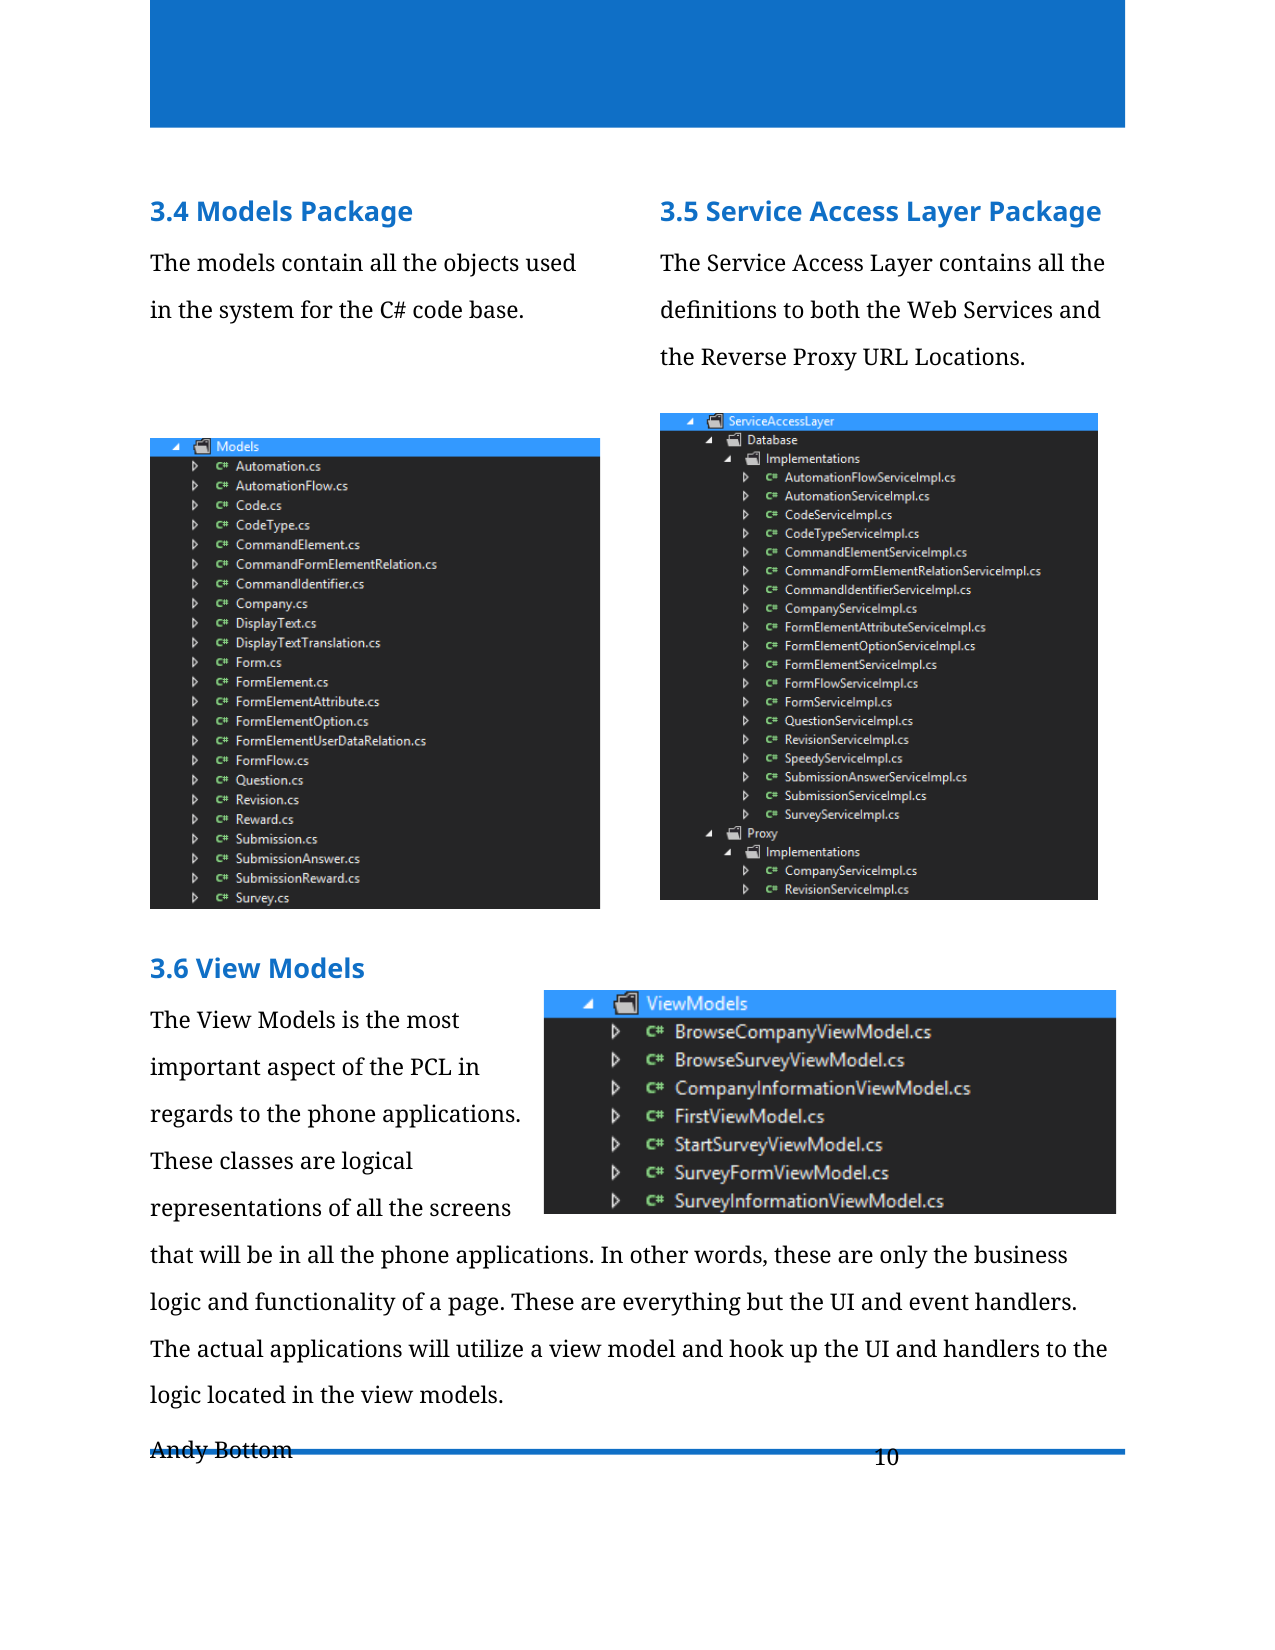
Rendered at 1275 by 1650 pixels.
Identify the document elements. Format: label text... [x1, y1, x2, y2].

picture [543, 990, 1117, 1214]
subtitle 3.5 Service Access Layer Package [660, 192, 1125, 229]
picture [660, 413, 1098, 900]
text The Service Access Layer contains all the definitions to both the Web Services and the Reverse Proxy URL Locations. [660, 247, 1125, 372]
subtitle 3.4 Models Package [150, 192, 600, 229]
picture [150, 438, 600, 909]
subtitle 3.6 View Models [150, 949, 1125, 986]
text The models contain all the objects used in the system for the C# code base. [150, 247, 600, 326]
